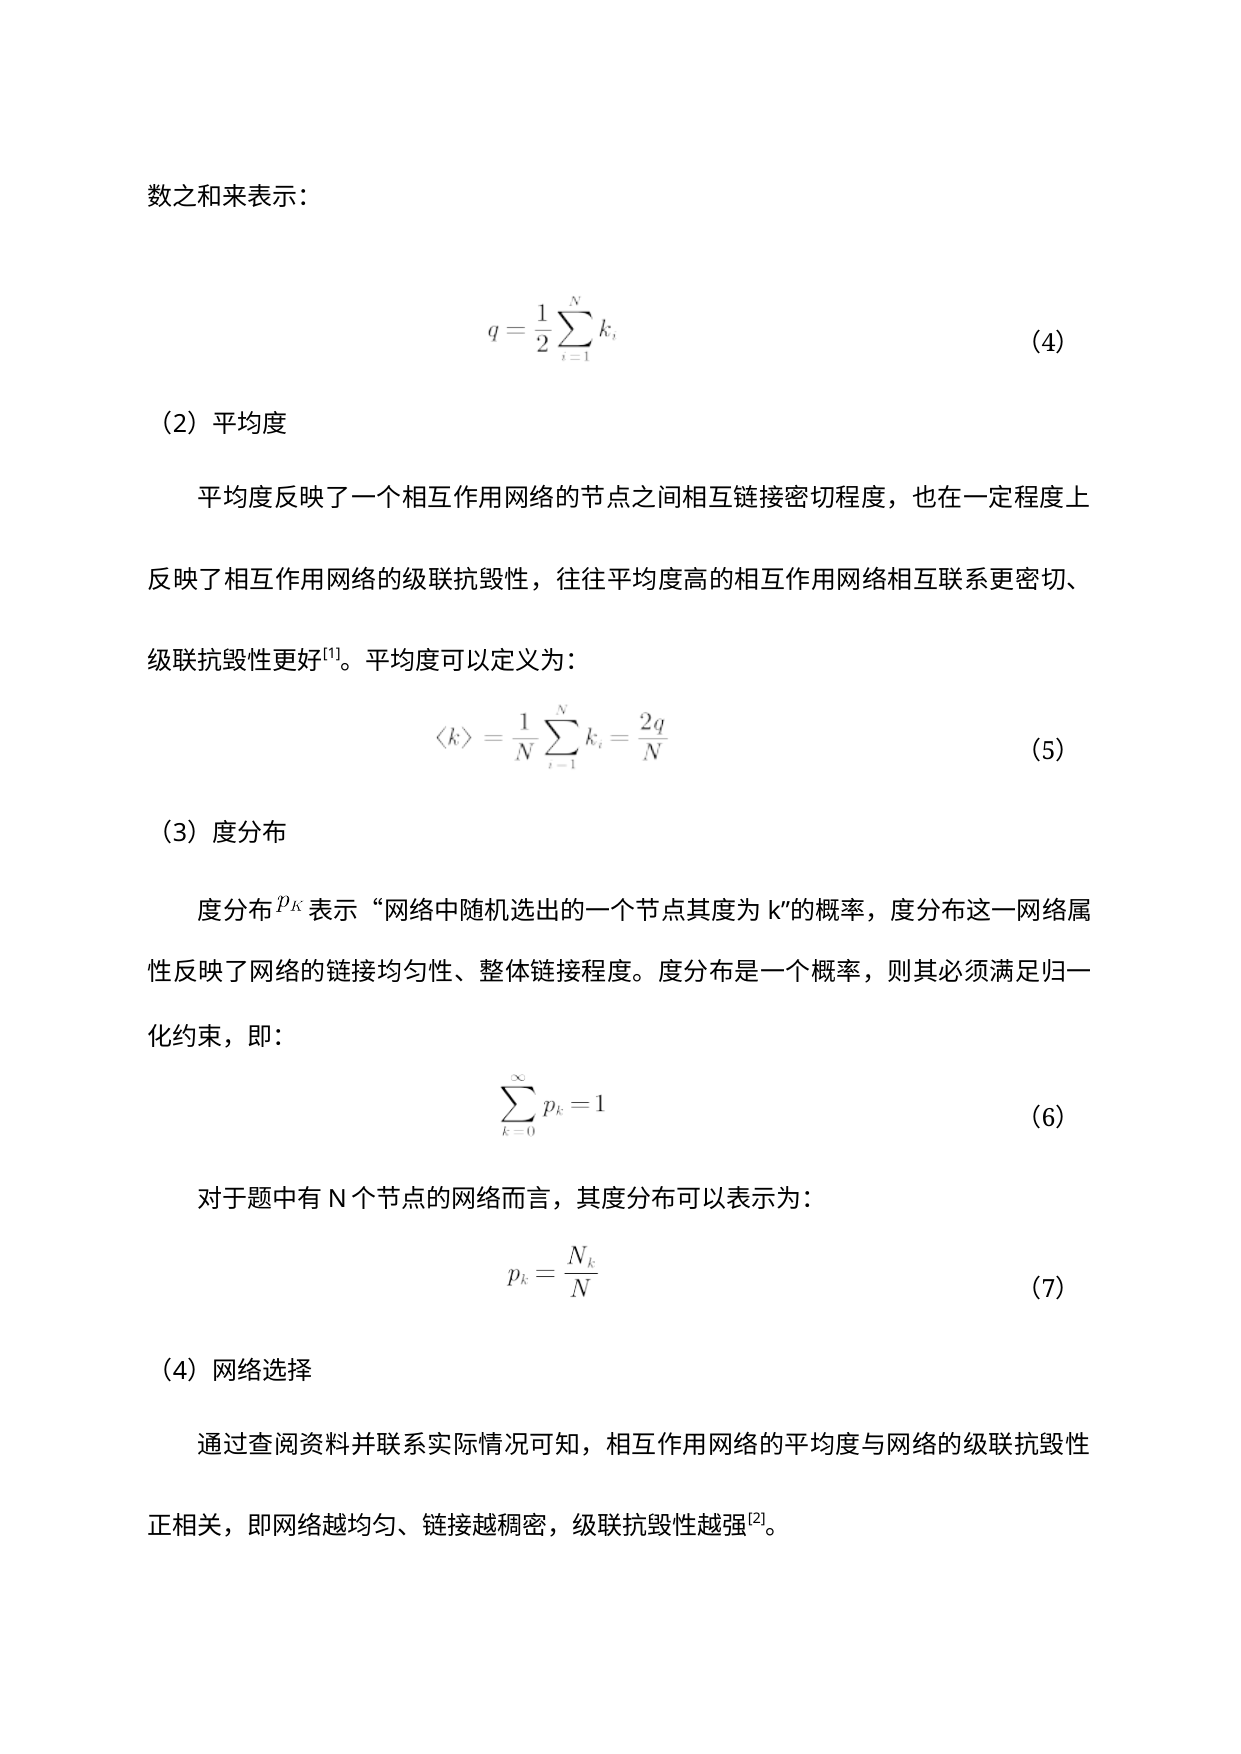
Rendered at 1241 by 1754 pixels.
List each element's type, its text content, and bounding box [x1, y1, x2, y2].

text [148, 162, 1092, 227]
table_header [148, 292, 959, 389]
text 对于题中有N个节点的网络而言，其度分布可以表示为： [148, 1164, 1092, 1229]
table_header [148, 1067, 959, 1164]
table_header （4） [959, 292, 1091, 389]
text （4）网络选择 [148, 1336, 1092, 1401]
text 通过查阅资料并联系实际情况可知，相互作用网络的平均度与网络的级联抗毁性正相关，即网络越均匀、链接越稠密，级联抗毁性越强[2]。 [148, 1410, 1092, 1556]
text （3）度分布 [148, 798, 1092, 863]
text 度分布表示“网络中随机选出的一个节点其度为k”的概率，度分布这一网络属性反映了网络的链接均匀性、整体链接程度。度分布是一个概率，则其必须满足归一化约束，即： [148, 872, 1092, 1067]
table_header （6） [959, 1067, 1091, 1164]
table_header [148, 1238, 959, 1336]
table_header （5） [959, 700, 1091, 798]
text 平均度反映了一个相互作用网络的节点之间相互链接密切程度，也在一定程度上反映了相互作用网络的级联抗毁性，往往平均度高的相互作用网络相互联系更密切、级联抗毁性更好[1]。平均度可以定义为： [148, 463, 1092, 691]
text （2）平均度 [148, 389, 1092, 454]
table_header [148, 700, 959, 798]
table_header （7） [959, 1238, 1091, 1336]
